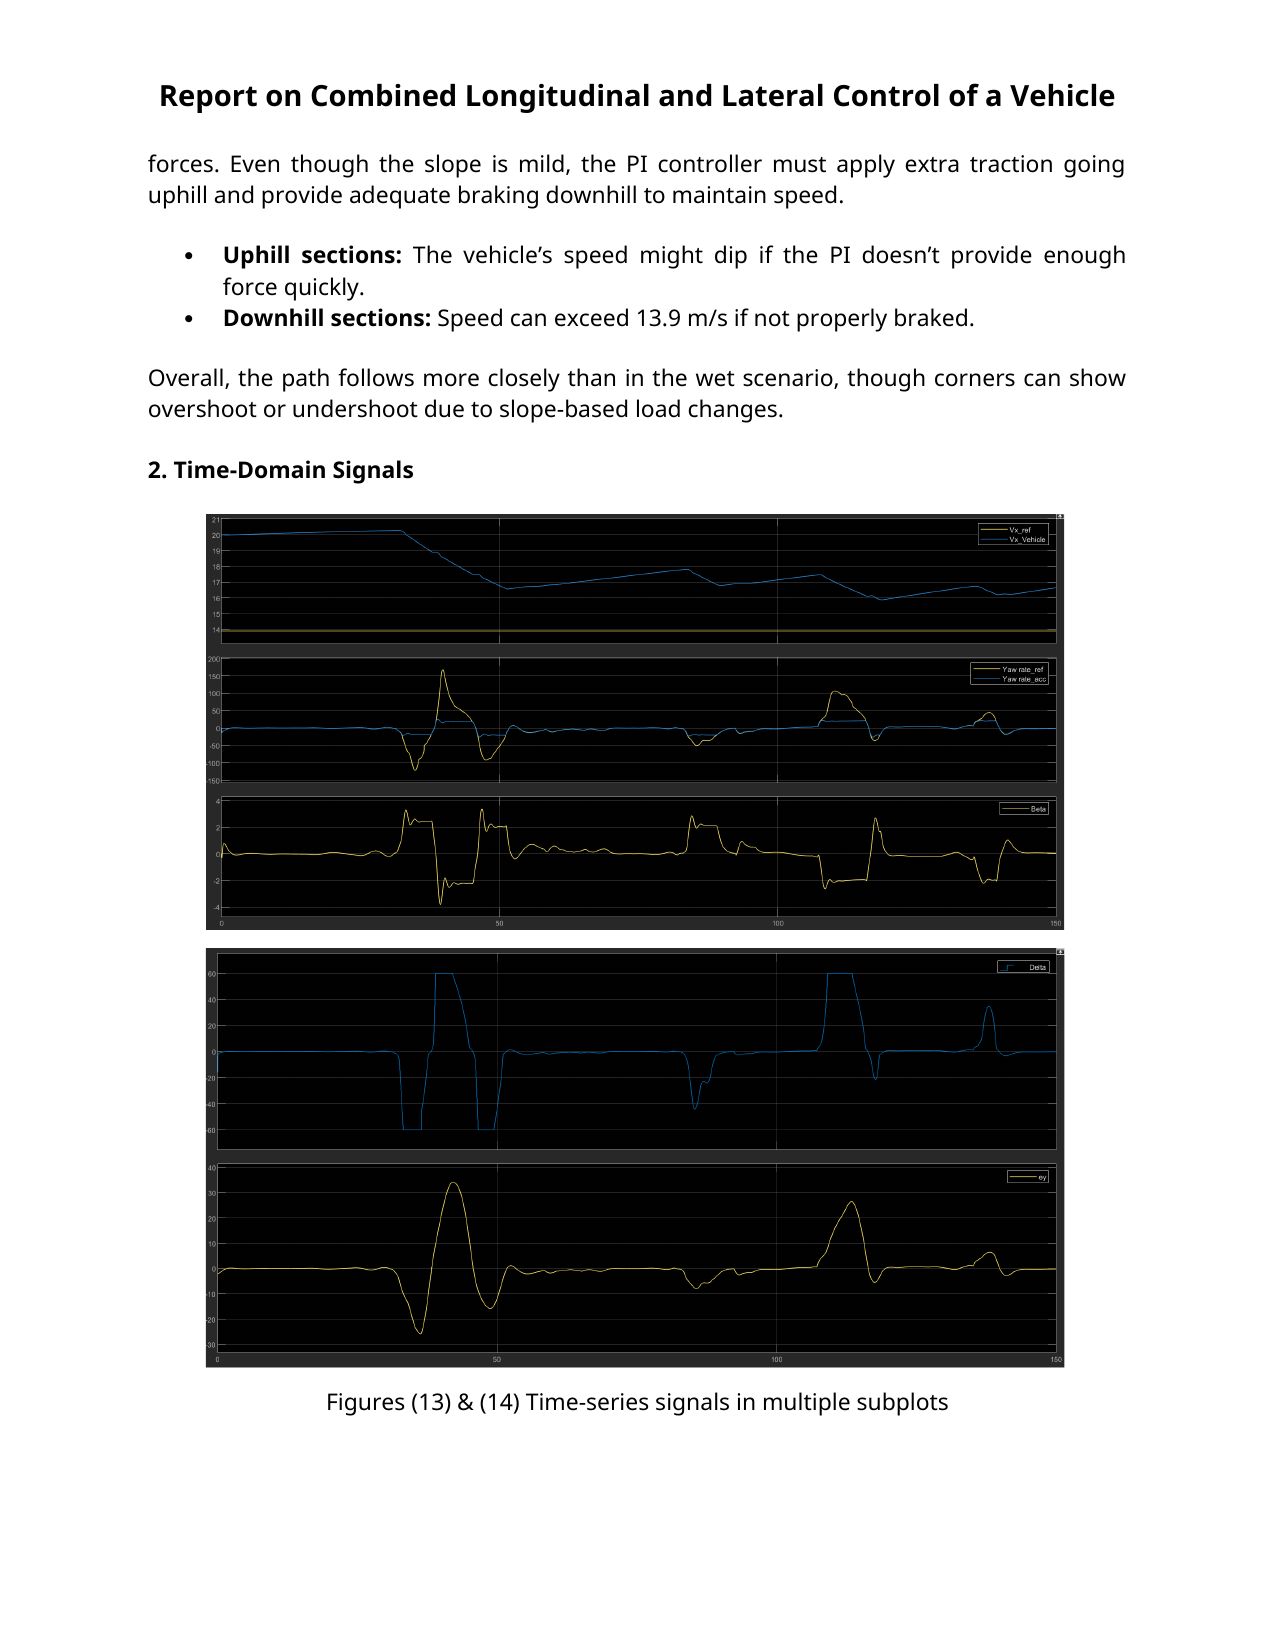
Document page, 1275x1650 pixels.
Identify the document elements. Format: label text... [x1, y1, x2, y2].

picture [205, 948, 1065, 1368]
text 2. Time-Domain Signals [148, 454, 1127, 485]
list Uphill sections: The vehicle’s speed might dip if the PI doesn’t provide enough force quickly. [185, 239, 1127, 302]
text Overall, the path follows more closely than in the wet scenario, though corners can show overshoot or undershoot due to slope-based load changes. [148, 362, 1127, 425]
picture [206, 514, 1065, 930]
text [148, 148, 1127, 210]
text Figures (13) & (14) Time-series signals in multiple subplots [148, 1386, 1127, 1418]
list Downhill sections: Speed can exceed 13.9 m/s if not properly braked. [185, 302, 1127, 333]
